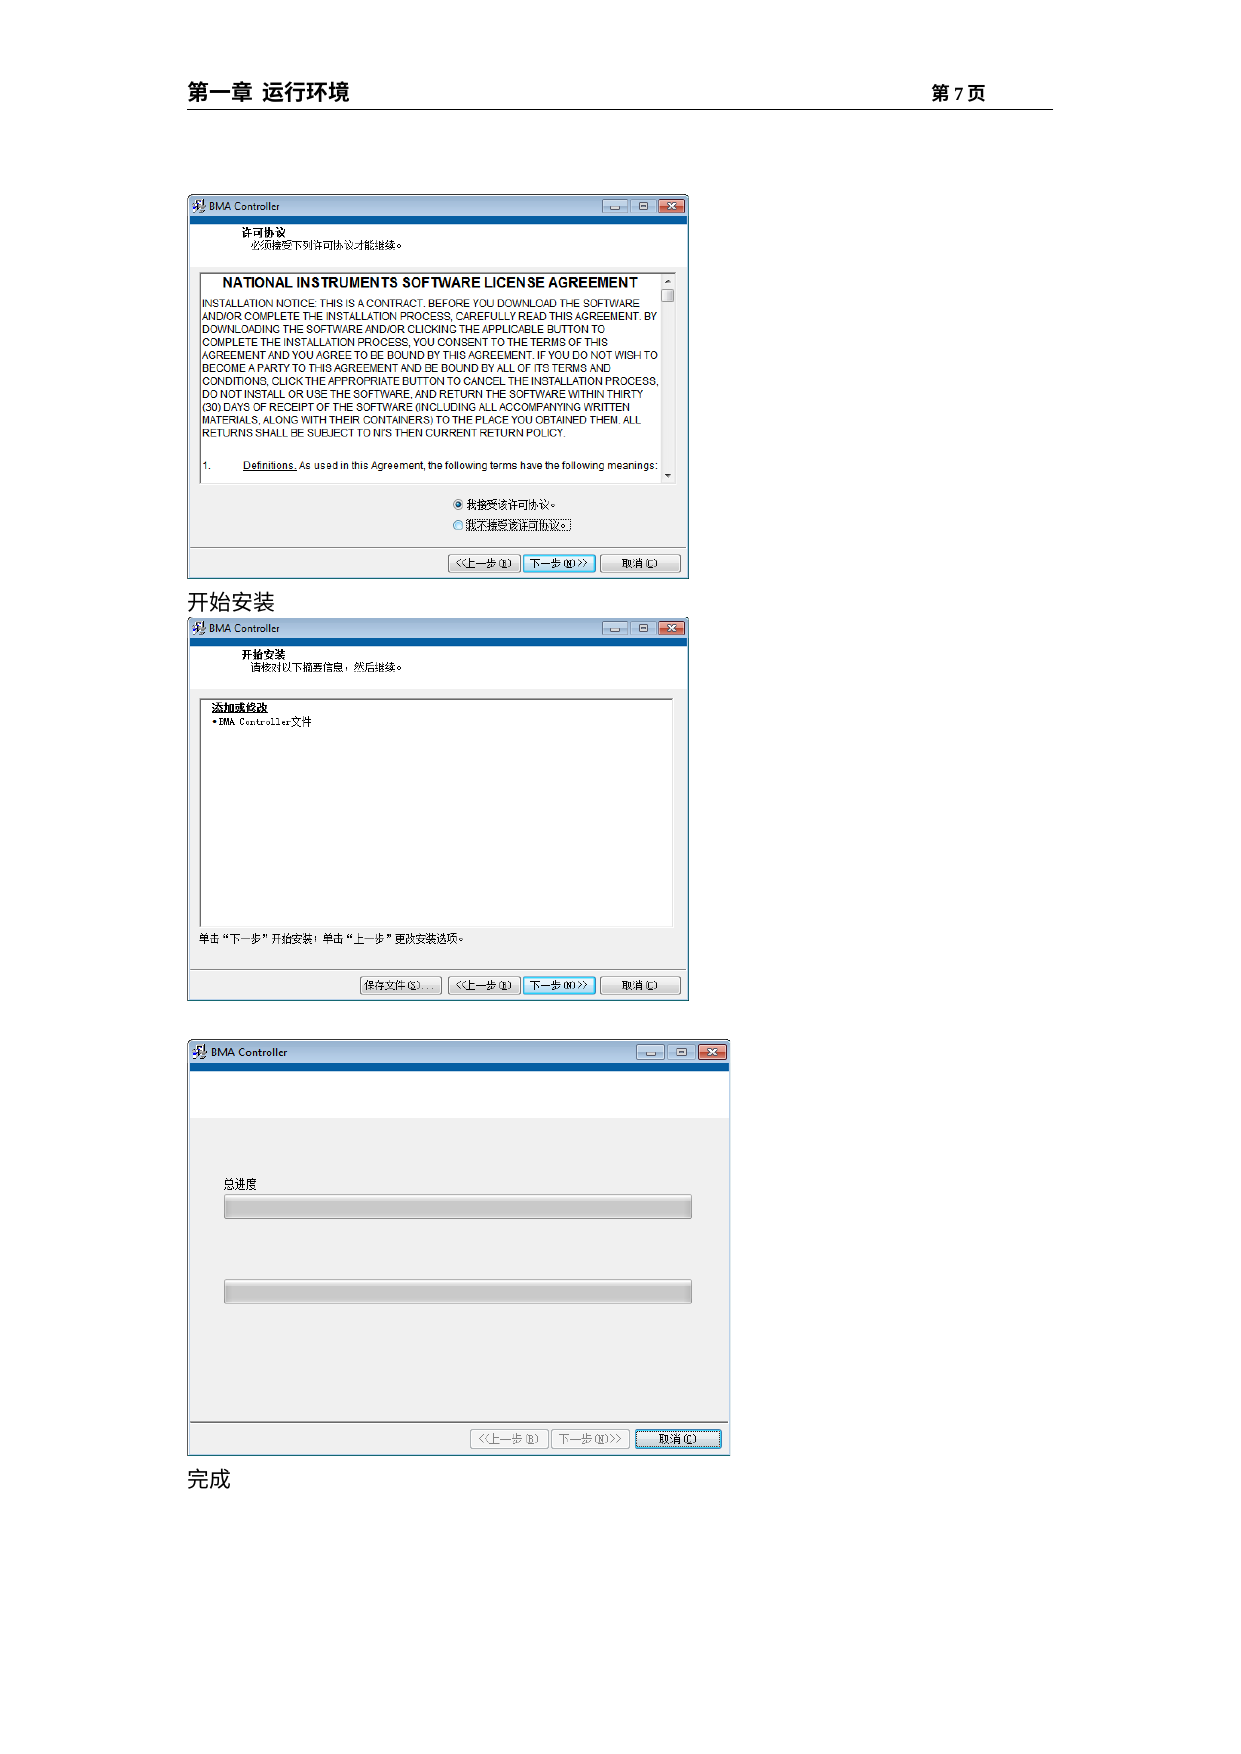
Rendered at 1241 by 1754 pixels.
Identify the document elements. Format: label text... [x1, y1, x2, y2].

text 开始安装 [187, 584, 1053, 617]
picture [187, 194, 689, 579]
picture [187, 617, 689, 1001]
text 完成 [187, 1462, 1053, 1494]
picture [187, 1039, 731, 1456]
